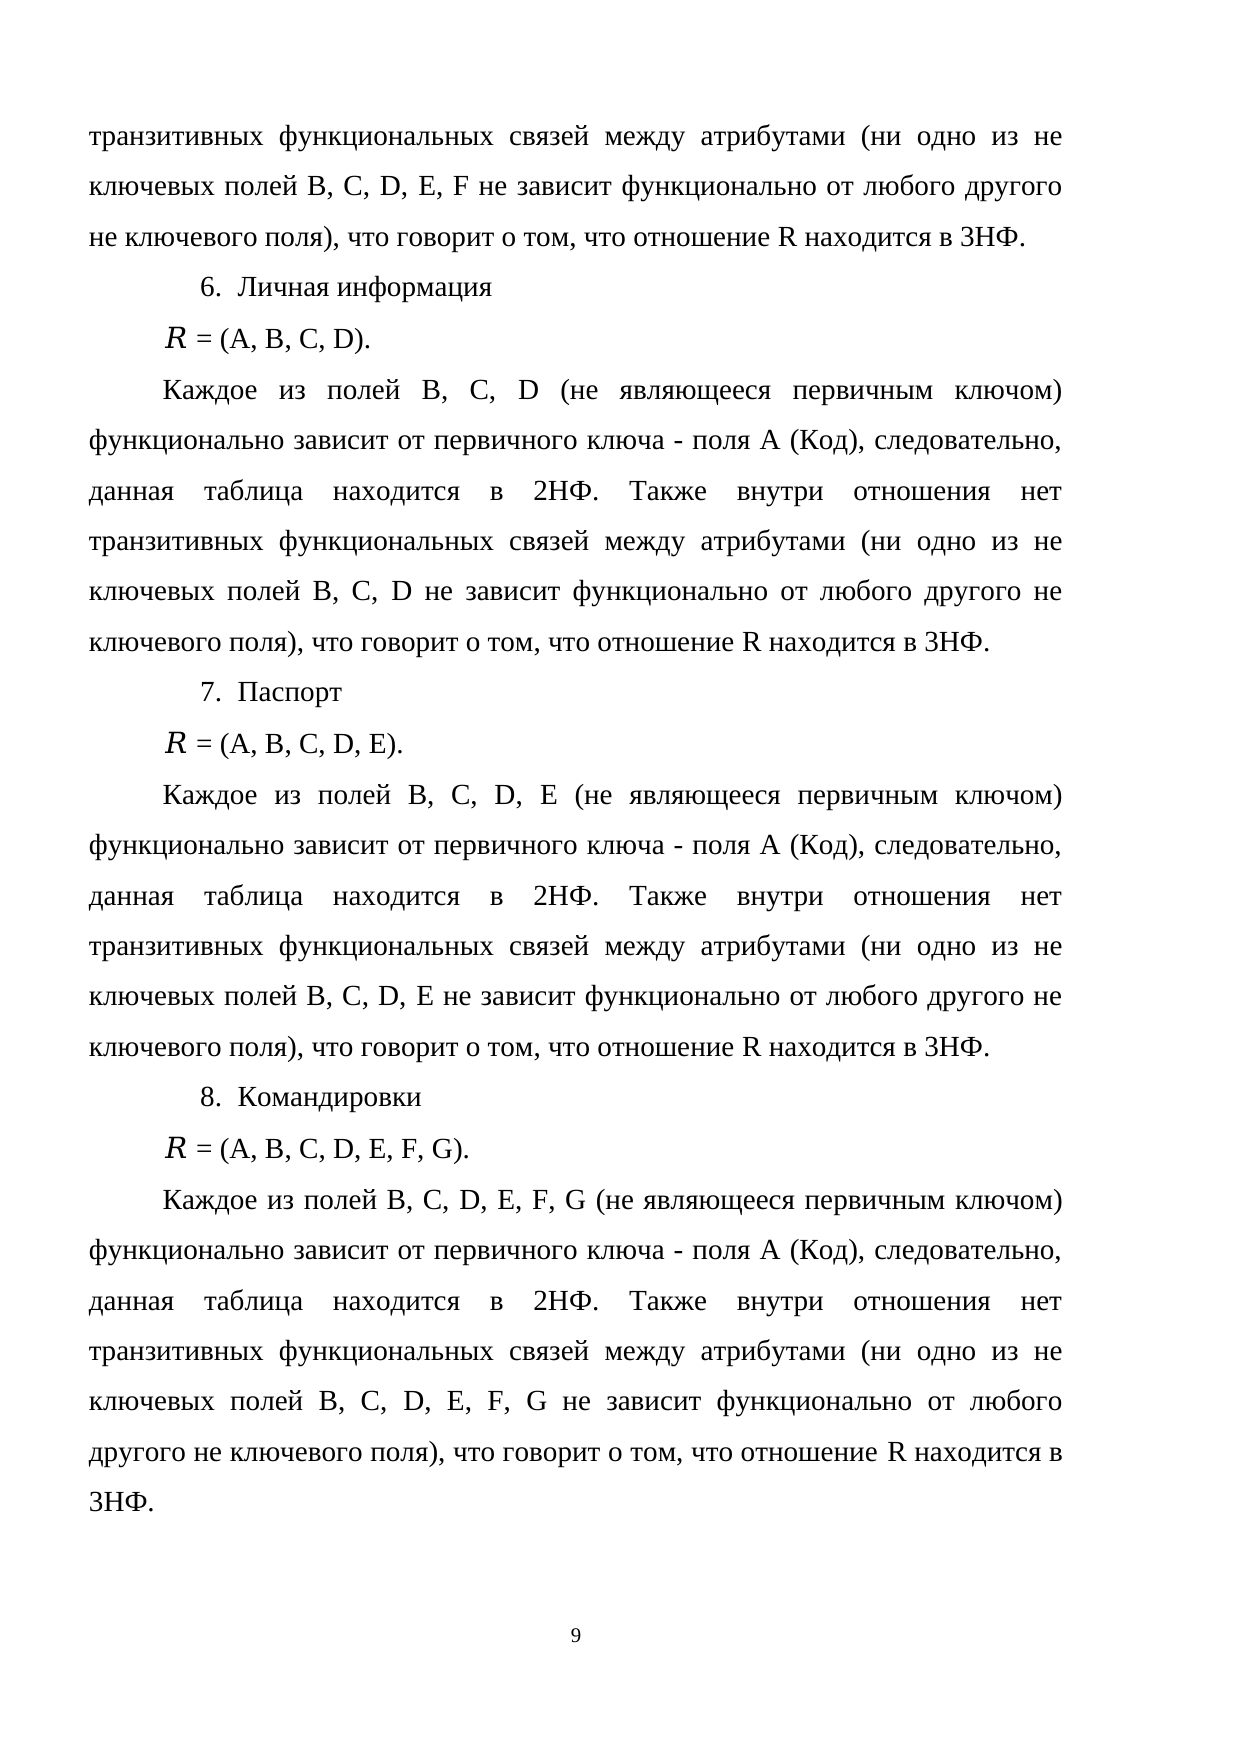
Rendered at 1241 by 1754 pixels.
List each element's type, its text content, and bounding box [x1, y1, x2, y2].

text 𝑅 = (A, B, C, D). [89, 319, 1063, 354]
text Каждое из полей B, C, D, E, F, G (не являющееся первичным ключом) функционально зависит от первичного ключа - поля А (Код), следовательно, данная таблица находится в 2НФ. Также внутри отношения нет транзитивных функциональных связей между атрибутами (ни одно из не ключевых полей B, C, D, E, F, G не зависит функционально от любого другого не ключевого поля), что говорит о том, что отношение R находится в 3НФ. [89, 1182, 1063, 1518]
text 𝑅 = (A, B, C, D, E). [89, 724, 1063, 759]
text Каждое из полей B, C, D (не являющееся первичным ключом) функционально зависит от первичного ключа - поля А (Код), следовательно, данная таблица находится в 2НФ. Также внутри отношения нет транзитивных функциональных связей между атрибутами (ни одно из не ключевых полей B, C, D не зависит функционально от любого другого не ключевого поля), что говорит о том, что отношение R находится в 3НФ. [89, 372, 1063, 657]
list Командировки [200, 1079, 1063, 1113]
text Каждое из полей B, C, D, E (не являющееся первичным ключом) функционально зависит от первичного ключа - поля А (Код), следовательно, данная таблица находится в 2НФ. Также внутри отношения нет транзитивных функциональных связей между атрибутами (ни одно из не ключевых полей B, C, D, E не зависит функционально от любого другого не ключевого поля), что говорит о том, что отношение R находится в 3НФ. [89, 777, 1063, 1062]
list Паспорт [200, 674, 1063, 708]
list Личная информация [200, 269, 1063, 303]
text 𝑅 = (A, B, C, D, E, F, G). [89, 1129, 1063, 1164]
